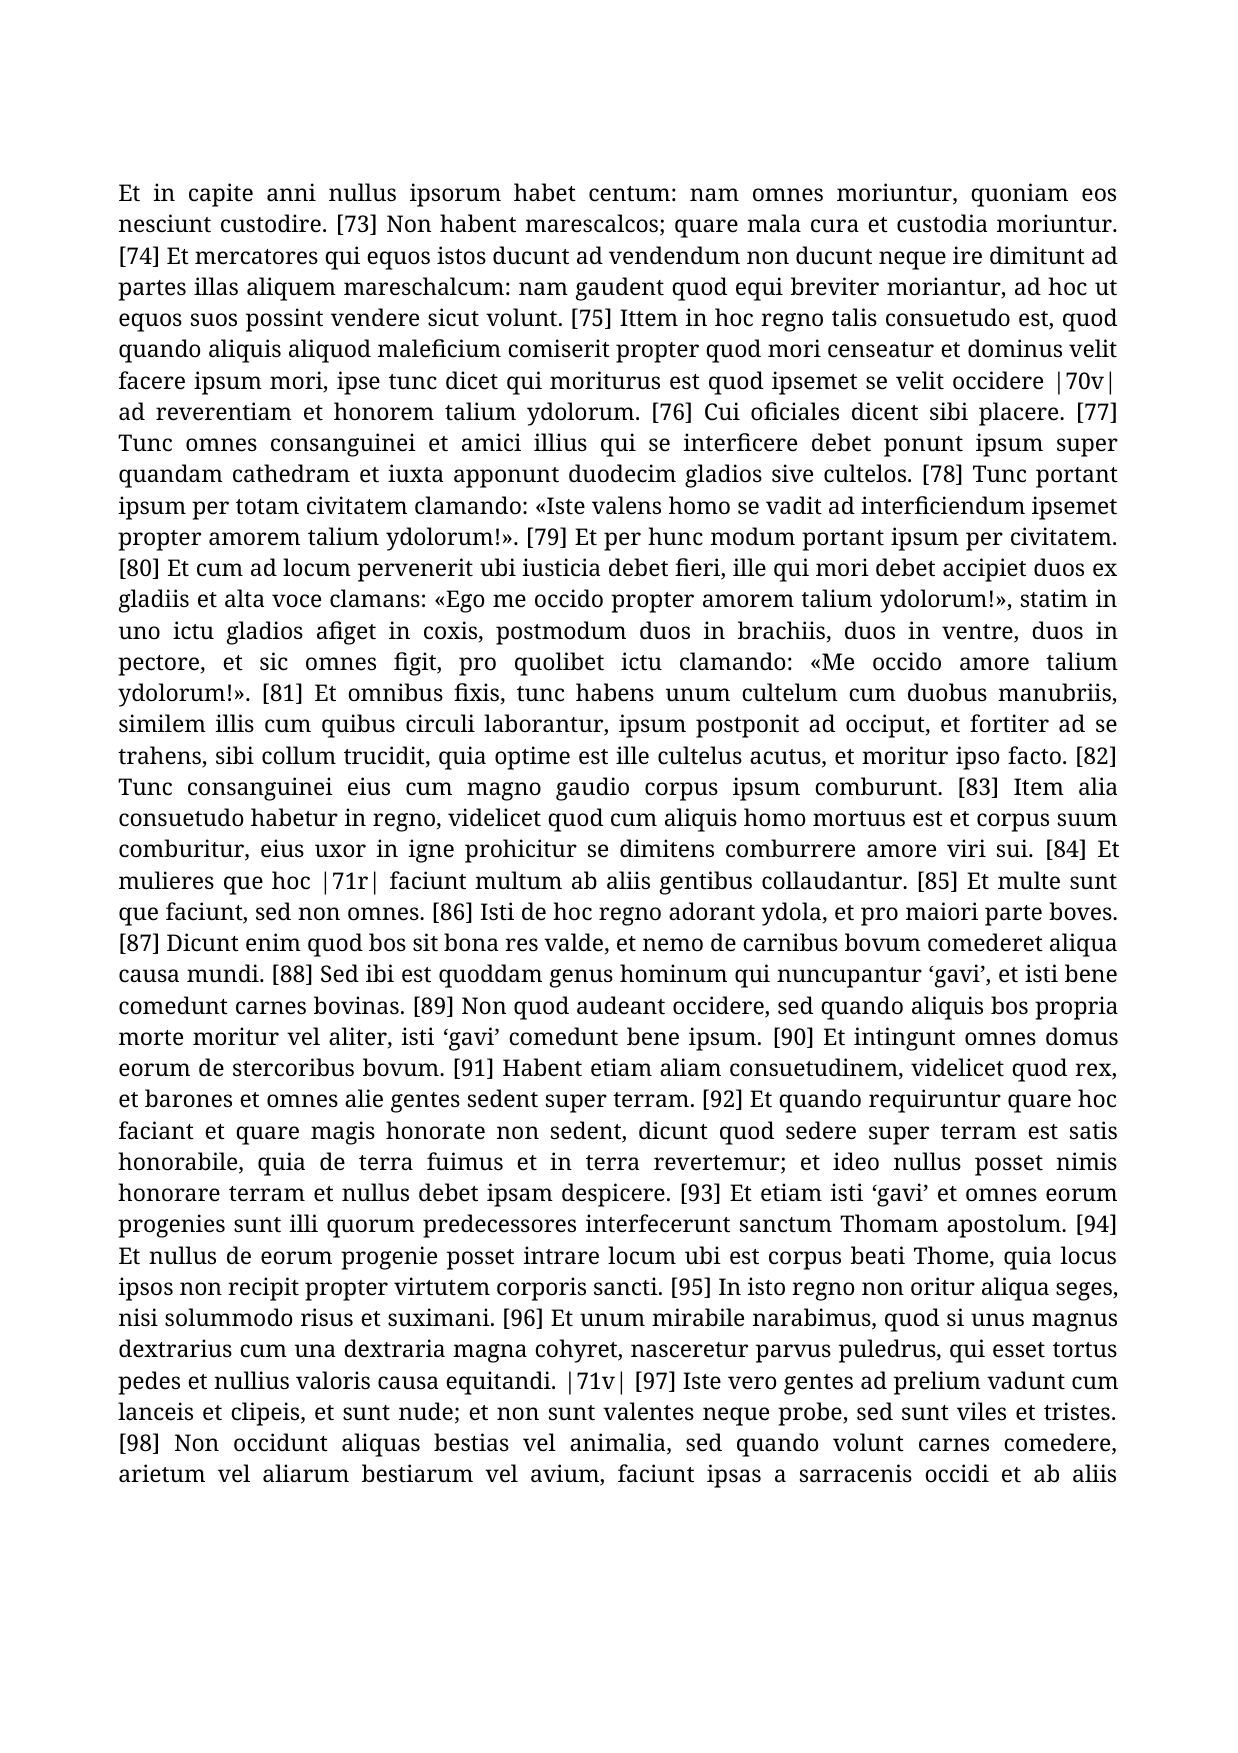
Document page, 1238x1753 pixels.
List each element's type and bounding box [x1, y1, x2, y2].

text [118, 177, 1119, 1490]
